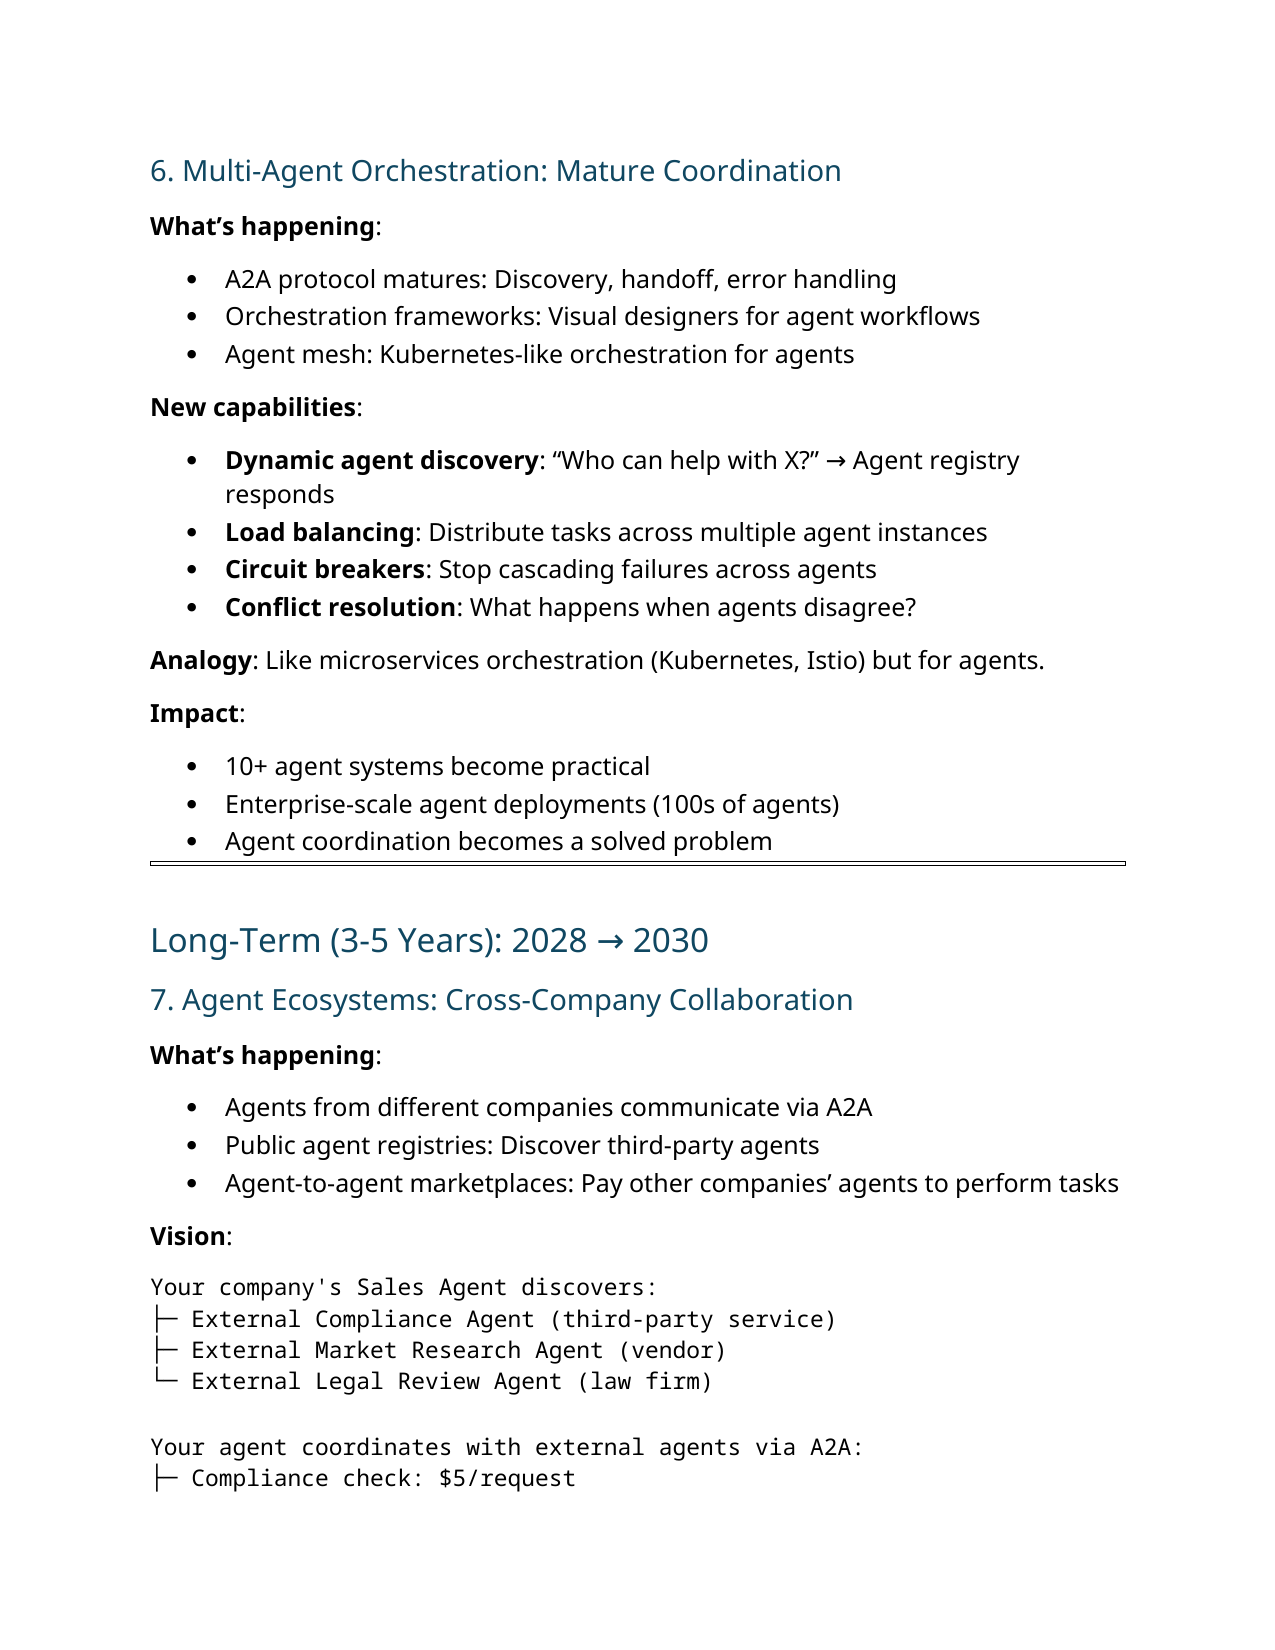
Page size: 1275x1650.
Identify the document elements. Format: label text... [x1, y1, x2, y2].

list Enterprise-scale agent deployments (100s of agents) [187, 786, 1125, 820]
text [150, 1271, 1125, 1493]
list Circuit breakers: Stop cascading failures across agents [187, 552, 1125, 586]
subtitle 6. Multi-Agent Orchestration: Mature Coordination [150, 150, 1125, 190]
list Agent-to-agent marketplaces: Pay other companies’ agents to perform tasks [187, 1166, 1125, 1200]
subtitle 7. Agent Ecosystems: Cross-Company Collaboration [150, 979, 1125, 1018]
list Agents from different companies communicate via A2A [187, 1090, 1125, 1124]
subtitle Long-Term (3-5 Years): 2028 → 2030 [150, 917, 1125, 962]
list Orchestration frameworks: Visual designers for agent workflows [187, 299, 1125, 333]
list Load balancing: Distribute tasks across multiple agent instances [187, 514, 1125, 548]
text New capabilities: [150, 390, 1125, 424]
list 10+ agent systems become practical [187, 748, 1125, 782]
list Dynamic agent discovery: “Who can help with X?” → Agent registry responds [187, 442, 1125, 511]
text Impact: [150, 696, 1125, 730]
text What’s happening: [150, 1037, 1125, 1071]
list Agent coordination becomes a solved problem [187, 824, 1125, 858]
text Vision: [150, 1218, 1125, 1253]
list Agent mesh: Kubernetes-like orchestration for agents [187, 337, 1125, 371]
text What’s happening: [150, 208, 1125, 242]
text Analogy: Like microservices orchestration (Kubernetes, Istio) but for agents. [150, 643, 1125, 677]
list Conflict resolution: What happens when agents disagree? [187, 590, 1125, 624]
list A2A protocol matures: Discovery, handoff, error handling [187, 261, 1125, 295]
list Public agent registries: Discover third-party agents [187, 1128, 1125, 1162]
